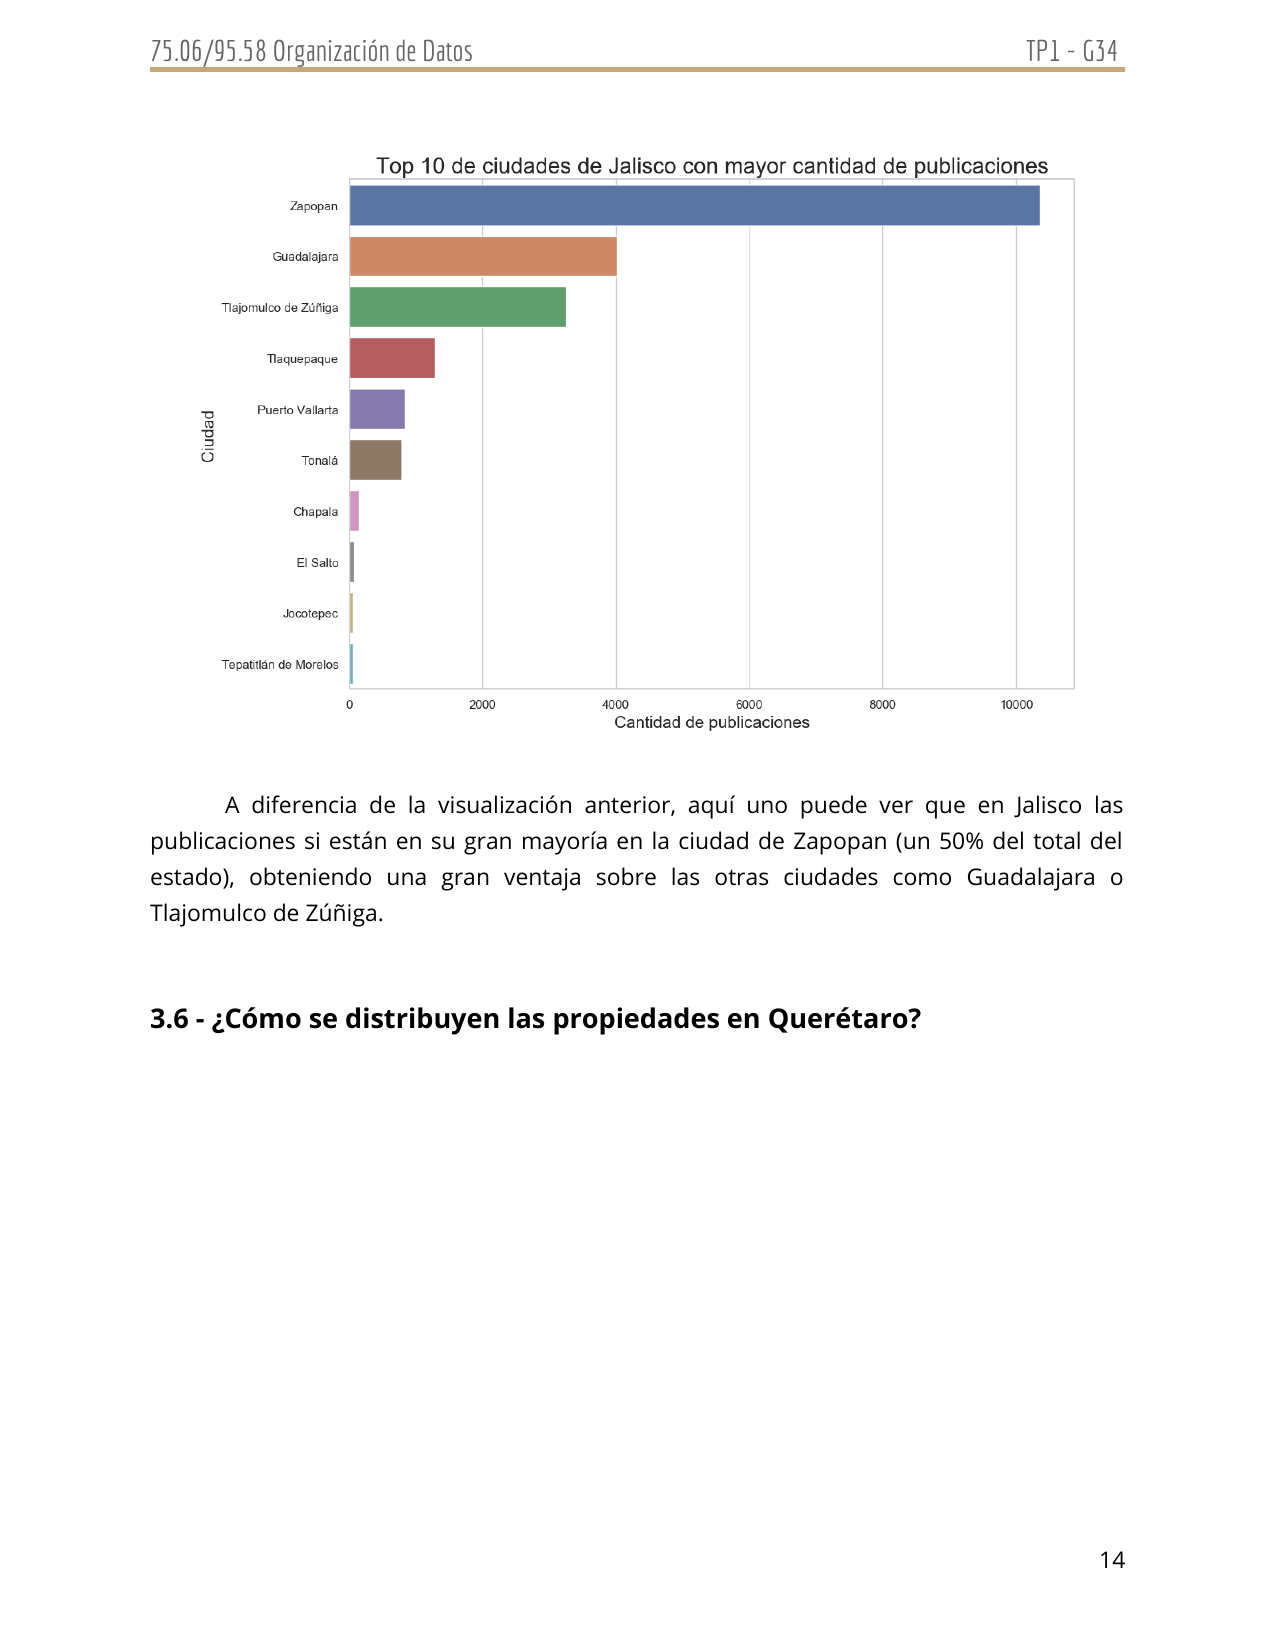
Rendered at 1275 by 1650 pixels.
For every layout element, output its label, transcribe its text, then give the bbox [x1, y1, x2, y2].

subtitle 3.6 - ¿Cómo se distribuyen las propiedades en Querétaro? [150, 1000, 1125, 1037]
picture [193, 150, 1082, 738]
text A diferencia de la visualización anterior, aquí uno puede ver que en Jalisco las publicaciones si están en su gran mayoría en la ciudad de Zapopan (un 50% del total del estado), obteniendo una gran ventaja sobre las otras ciudades como Guadalajara o Tlajomulco de Zúñiga. [150, 753, 1125, 928]
picture [150, 67, 1125, 72]
